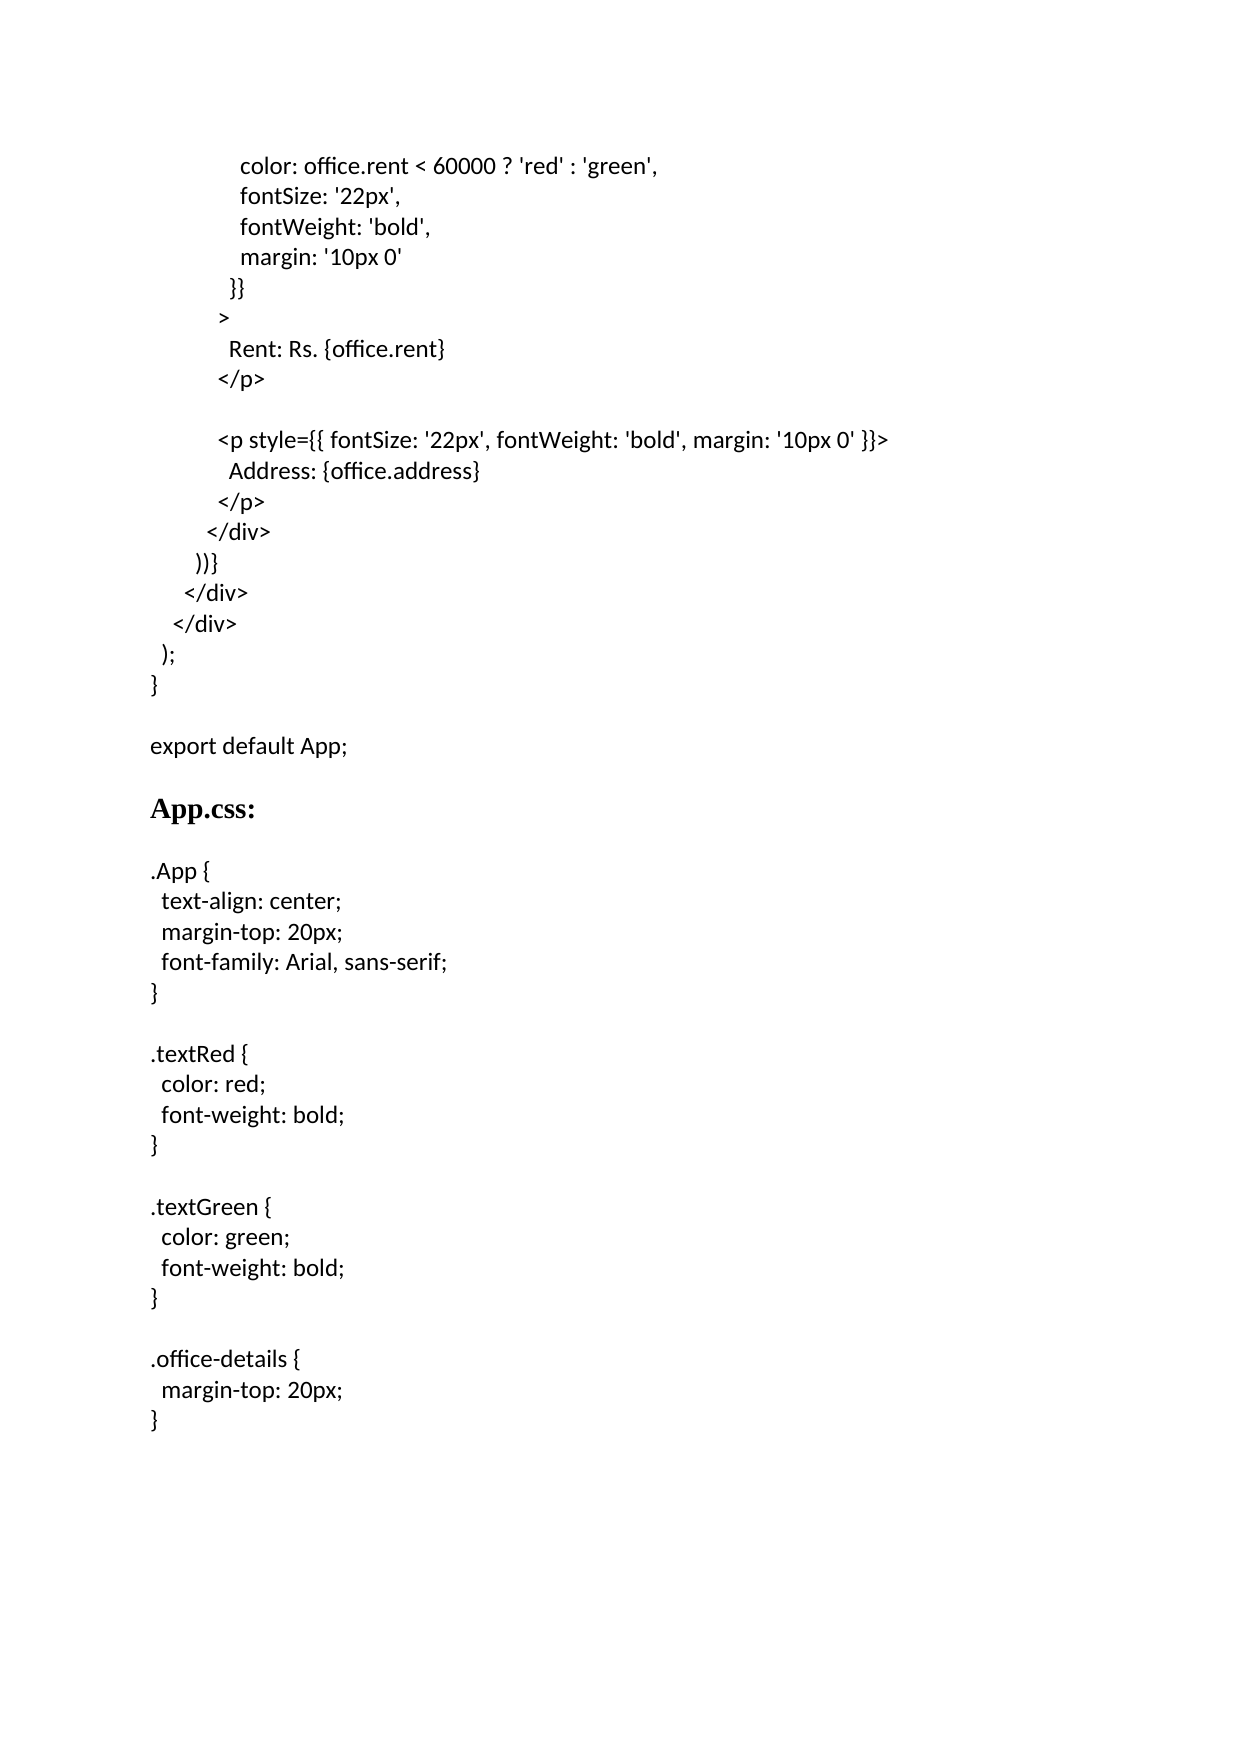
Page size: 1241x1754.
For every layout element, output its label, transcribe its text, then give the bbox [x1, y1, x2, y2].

text </div> [150, 608, 1090, 638]
text ); [150, 638, 1090, 669]
text .App { [150, 855, 1090, 886]
text <p style={{ fontSize: '22px', fontWeight: 'bold', margin: '10px 0' }}> [150, 425, 1090, 455]
text }} [150, 272, 1090, 303]
text ))} [150, 547, 1090, 577]
text margin: '10px 0' [150, 242, 1090, 272]
text fontWeight: 'bold', [150, 211, 1090, 242]
text margin-top: 20px; [150, 916, 1090, 947]
text App.css: [150, 791, 1090, 824]
text font-family: Arial, sans-serif; [150, 947, 1090, 977]
text } [150, 1130, 1090, 1160]
text color: red; [150, 1069, 1090, 1099]
text } [150, 1282, 1090, 1313]
text color: office.rent < 60000 ? 'red' : 'green', [150, 150, 1090, 181]
text } [150, 1404, 1090, 1435]
text } [150, 669, 1090, 699]
text </p> [150, 486, 1090, 516]
text > [150, 303, 1090, 333]
text </div> [150, 516, 1090, 547]
text margin-top: 20px; [150, 1374, 1090, 1404]
text Rent: Rs. {office.rent} [150, 333, 1090, 364]
text font-weight: bold; [150, 1252, 1090, 1282]
text color: green; [150, 1221, 1090, 1252]
text </p> [150, 364, 1090, 394]
text .textRed { [150, 1038, 1090, 1069]
text .textGreen { [150, 1191, 1090, 1221]
text </div> [150, 577, 1090, 608]
text font-weight: bold; [150, 1099, 1090, 1130]
text Address: {office.address} [150, 455, 1090, 486]
text text-align: center; [150, 886, 1090, 916]
text } [150, 977, 1090, 1008]
text export default App; [150, 730, 1090, 760]
text .office-details { [150, 1343, 1090, 1374]
text fontSize: '22px', [150, 181, 1090, 211]
